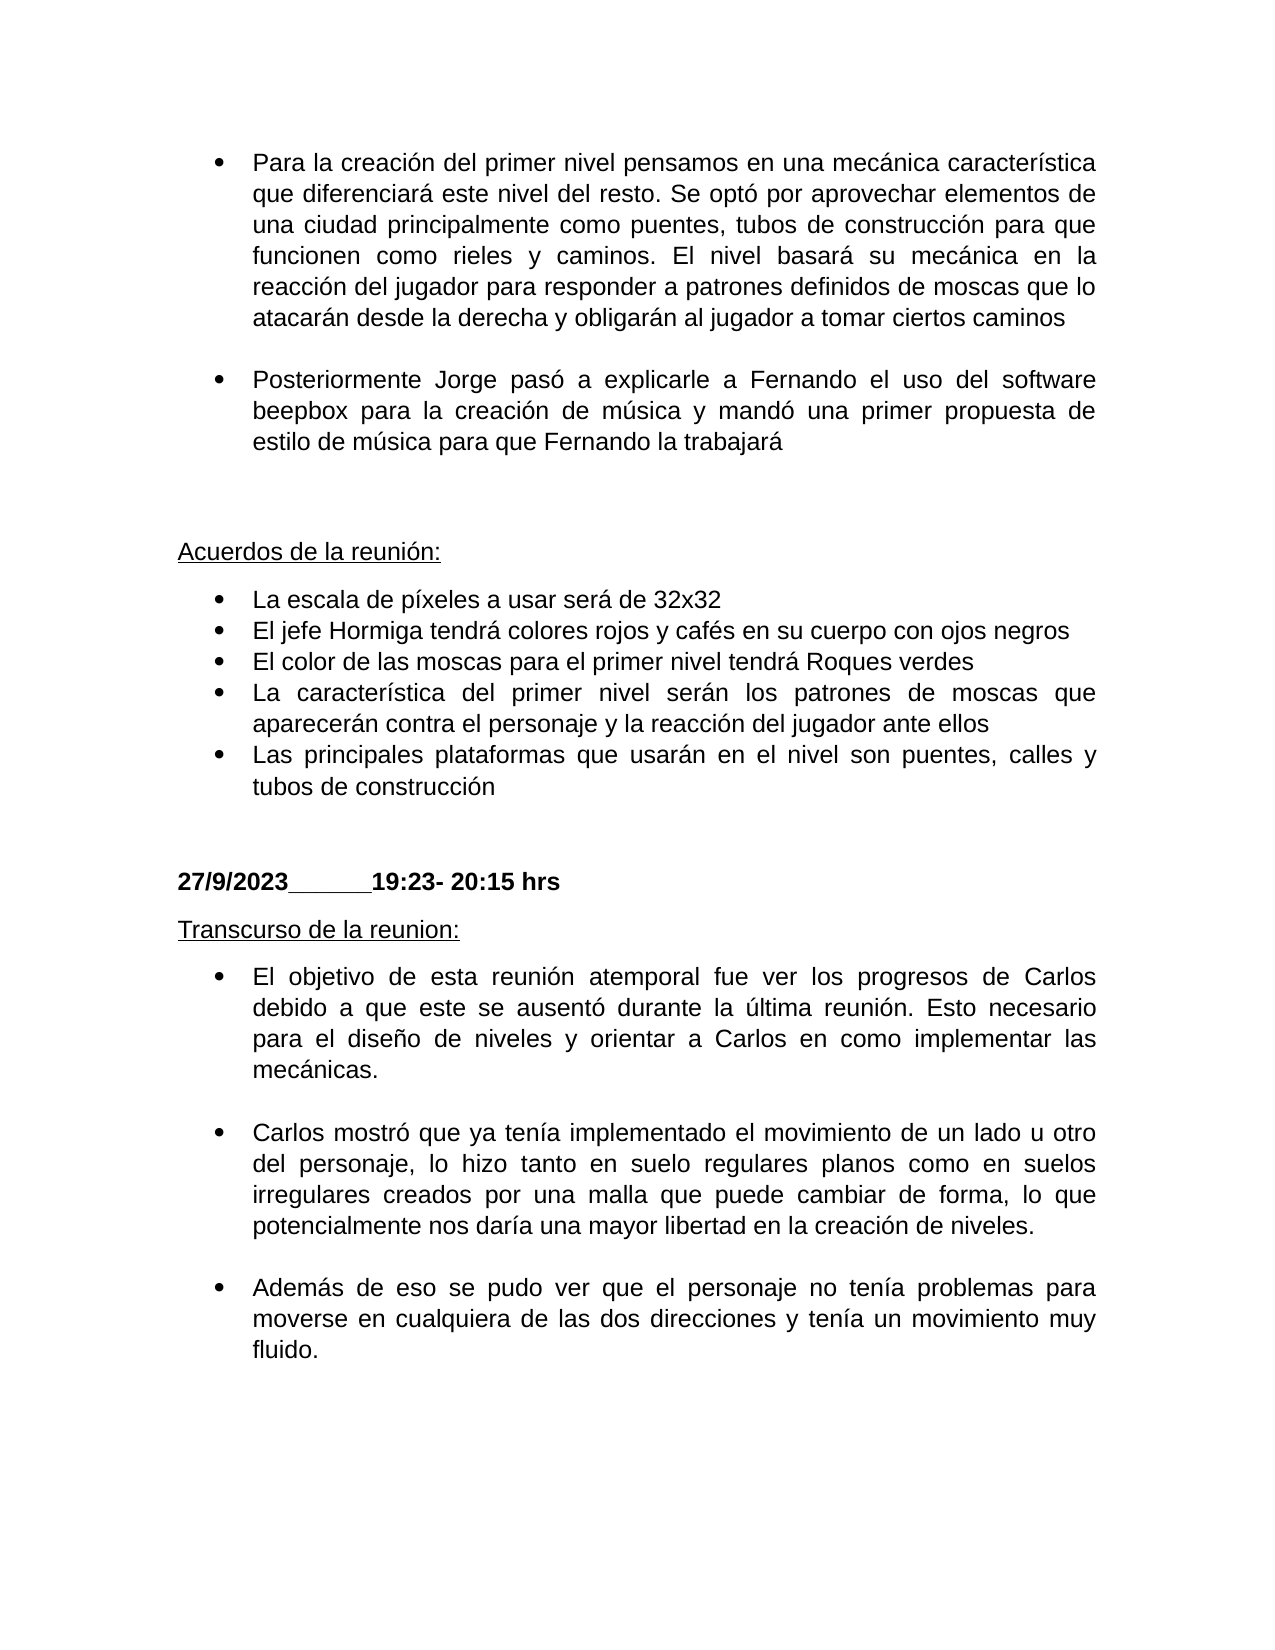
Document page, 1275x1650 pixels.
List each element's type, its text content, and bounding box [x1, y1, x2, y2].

list Carlos mostró que ya tenía implementado el movimiento de un lado u otro del personaje, lo hizo tanto en suelo regulares planos como en suelos irregulares creados por una malla que puede cambiar de forma, lo que potencialmente nos daría una mayor libertad en la creación de niveles. [215, 1118, 1098, 1239]
list El color de las moscas para el primer nivel tendrá Roques verdes [215, 647, 1098, 676]
list La característica del primer nivel serán los patrones de moscas que aparecerán contra el personaje y la reacción del jugador ante ellos [215, 678, 1098, 738]
text Transcurso de la reunion: [177, 914, 1098, 943]
text Acuerdos de la reunión: [177, 537, 1098, 566]
list Además de eso se pudo ver que el personaje no tenía problemas para moverse en cualquiera de las dos direcciones y tenía un movimiento muy fluido. [215, 1273, 1098, 1364]
list Las principales plataformas que usarán en el nivel son puentes, calles y tubos de construcción [215, 740, 1098, 800]
list Para la creación del primer nivel pensamos en una mecánica característica que diferenciará este nivel del resto. Se optó por aprovechar elementos de una ciudad principalmente como puentes, tubos de construcción para que funcionen como rieles y caminos. El nivel basará su mecánica en la reacción del jugador para responder a patrones definidos de moscas que lo atacarán desde la derecha y obligarán al jugador a tomar ciertos caminos [215, 148, 1098, 332]
list El jefe Hormiga tendrá colores rojos y cafés en su cuerpo con ojos negros [215, 616, 1098, 645]
list El objetivo de esta reunión atemporal fue ver los progresos de Carlos debido a que este se ausentó durante la última reunión. Esto necesario para el diseño de niveles y orientar a Carlos en como implementar las mecánicas. [215, 962, 1098, 1084]
list Posteriormente Jorge pasó a explicarle a Fernando el uso del software beepbox para la creación de música y mandó una primer propuesta de estilo de música para que Fernando la trabajará [215, 365, 1098, 456]
list La escala de píxeles a usar será de 32x32 [215, 585, 1098, 613]
text 27/9/2023______19:23- 20:15 hrs [177, 867, 1098, 896]
